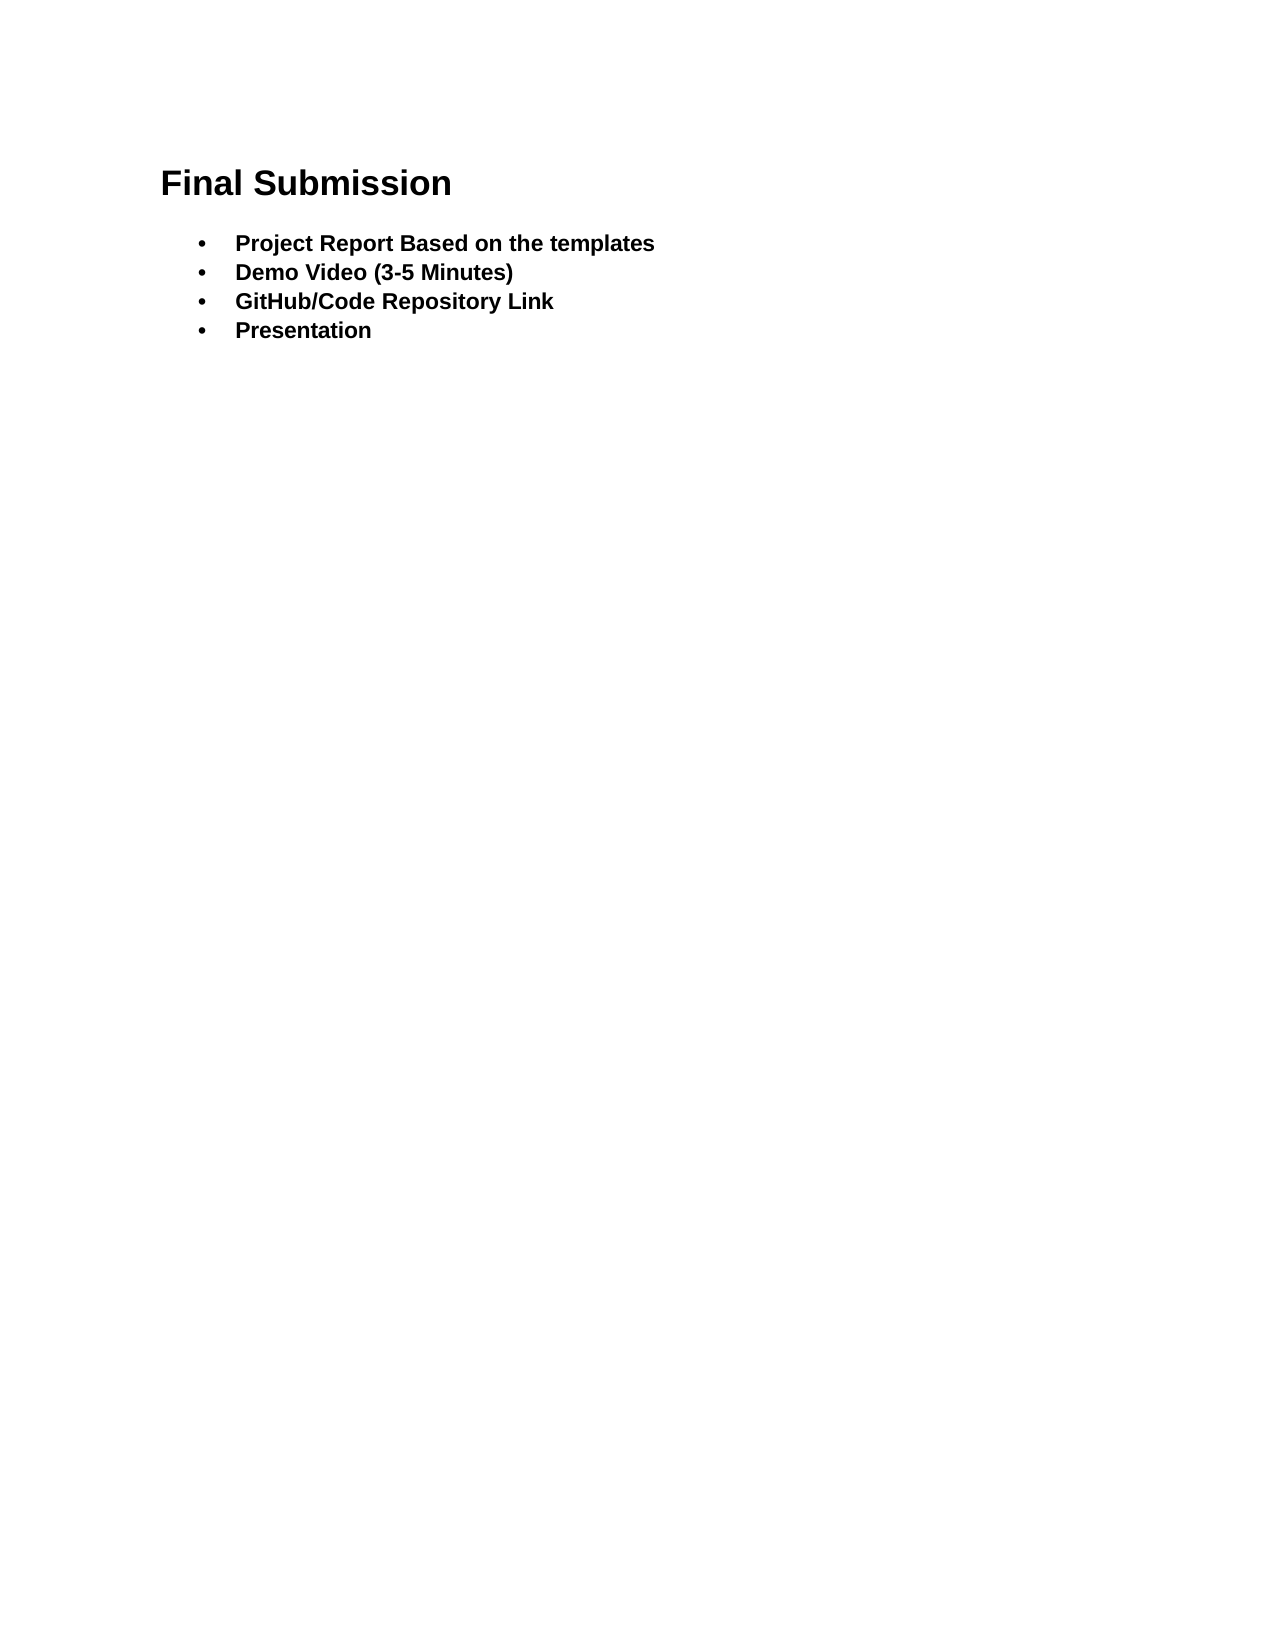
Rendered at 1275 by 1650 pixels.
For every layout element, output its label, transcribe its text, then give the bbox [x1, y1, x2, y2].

list Presentation [198, 318, 1125, 343]
list Demo Video (3-5 Minutes) [198, 260, 1125, 285]
list GitHub/Code Repository Link [198, 289, 1125, 314]
text Final Submission [160, 175, 1125, 200]
list Project Report Based on the templates [198, 231, 1125, 256]
